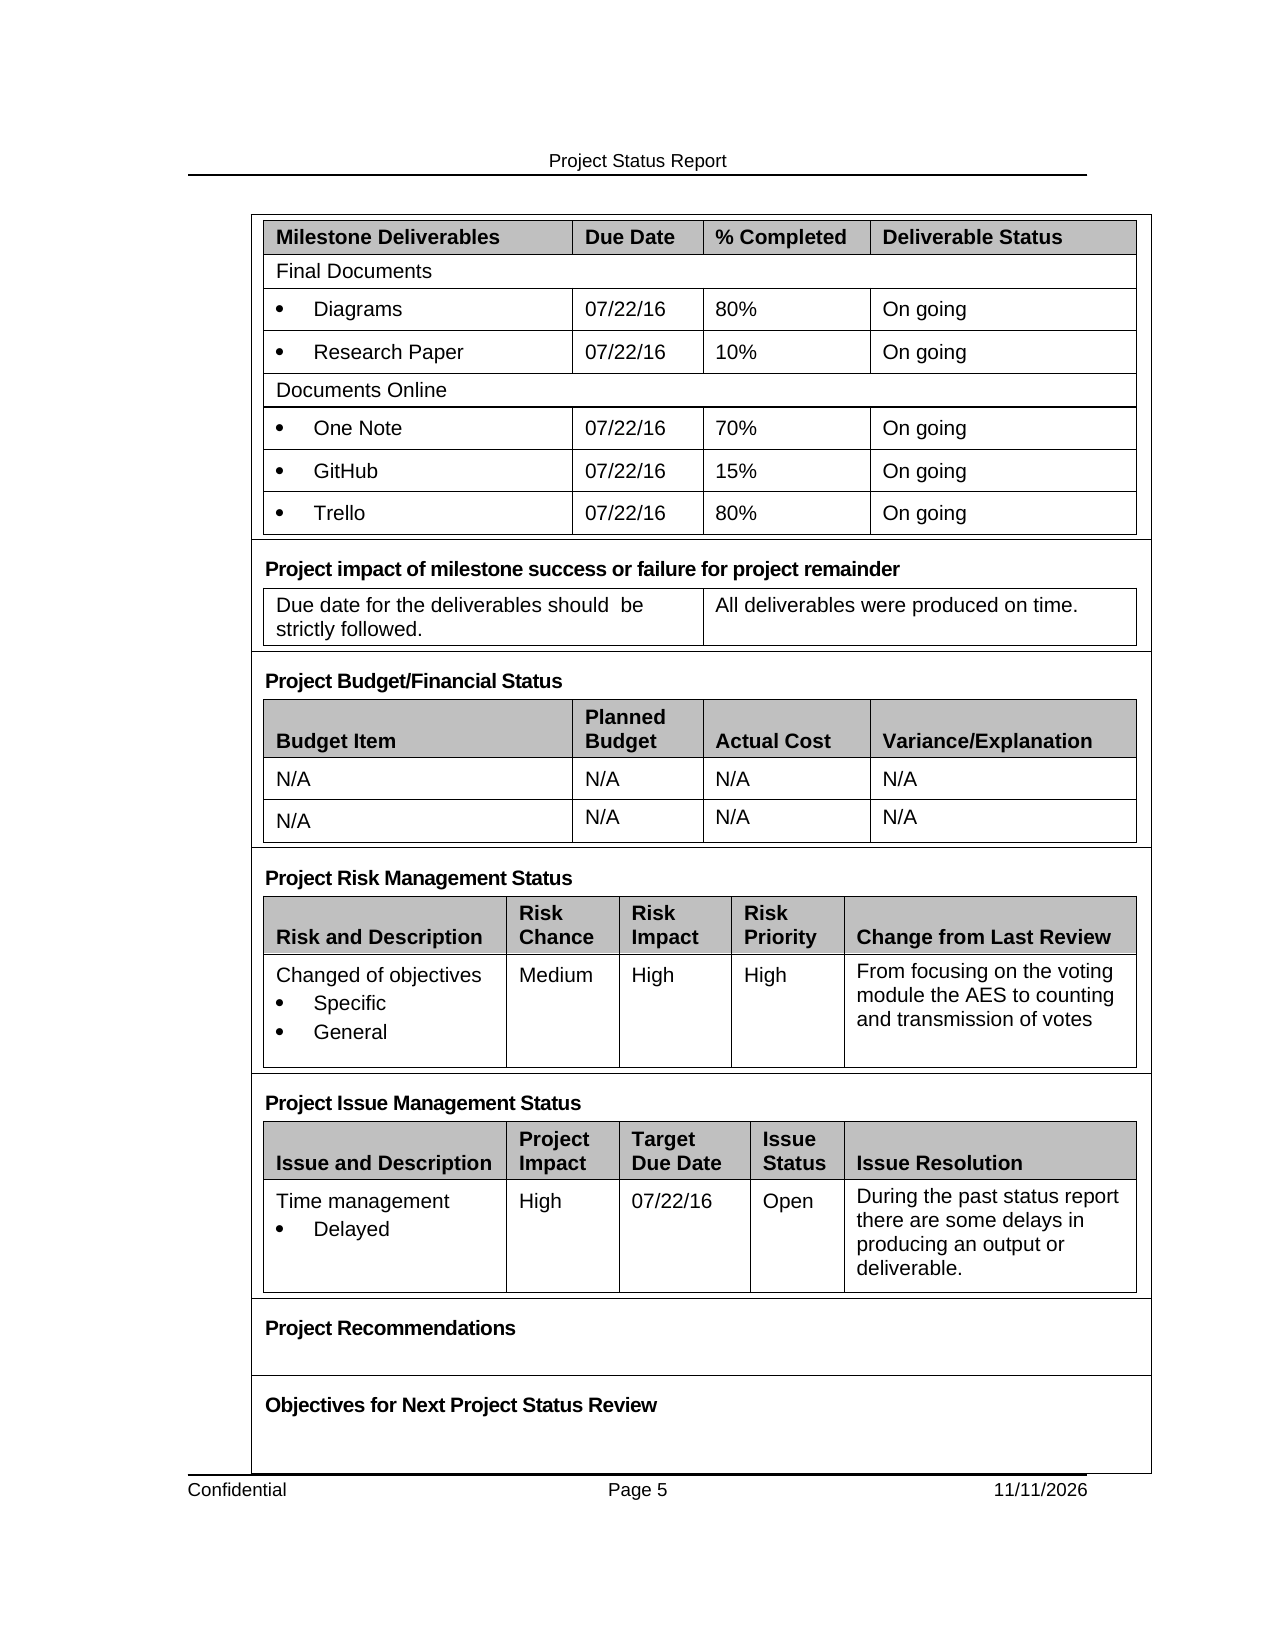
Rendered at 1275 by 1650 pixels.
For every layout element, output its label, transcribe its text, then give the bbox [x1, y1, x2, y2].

table_cell Project Budget/Financial Status [252, 652, 1151, 847]
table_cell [252, 215, 1151, 539]
table_cell Project impact of milestone success or failure for project remainder [252, 540, 1151, 651]
table_cell Project Recommendations [252, 1299, 1151, 1375]
table_cell Project Issue Management Status [252, 1074, 1151, 1298]
table_cell Project Risk Management Status [252, 848, 1151, 1073]
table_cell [252, 1376, 1151, 1473]
